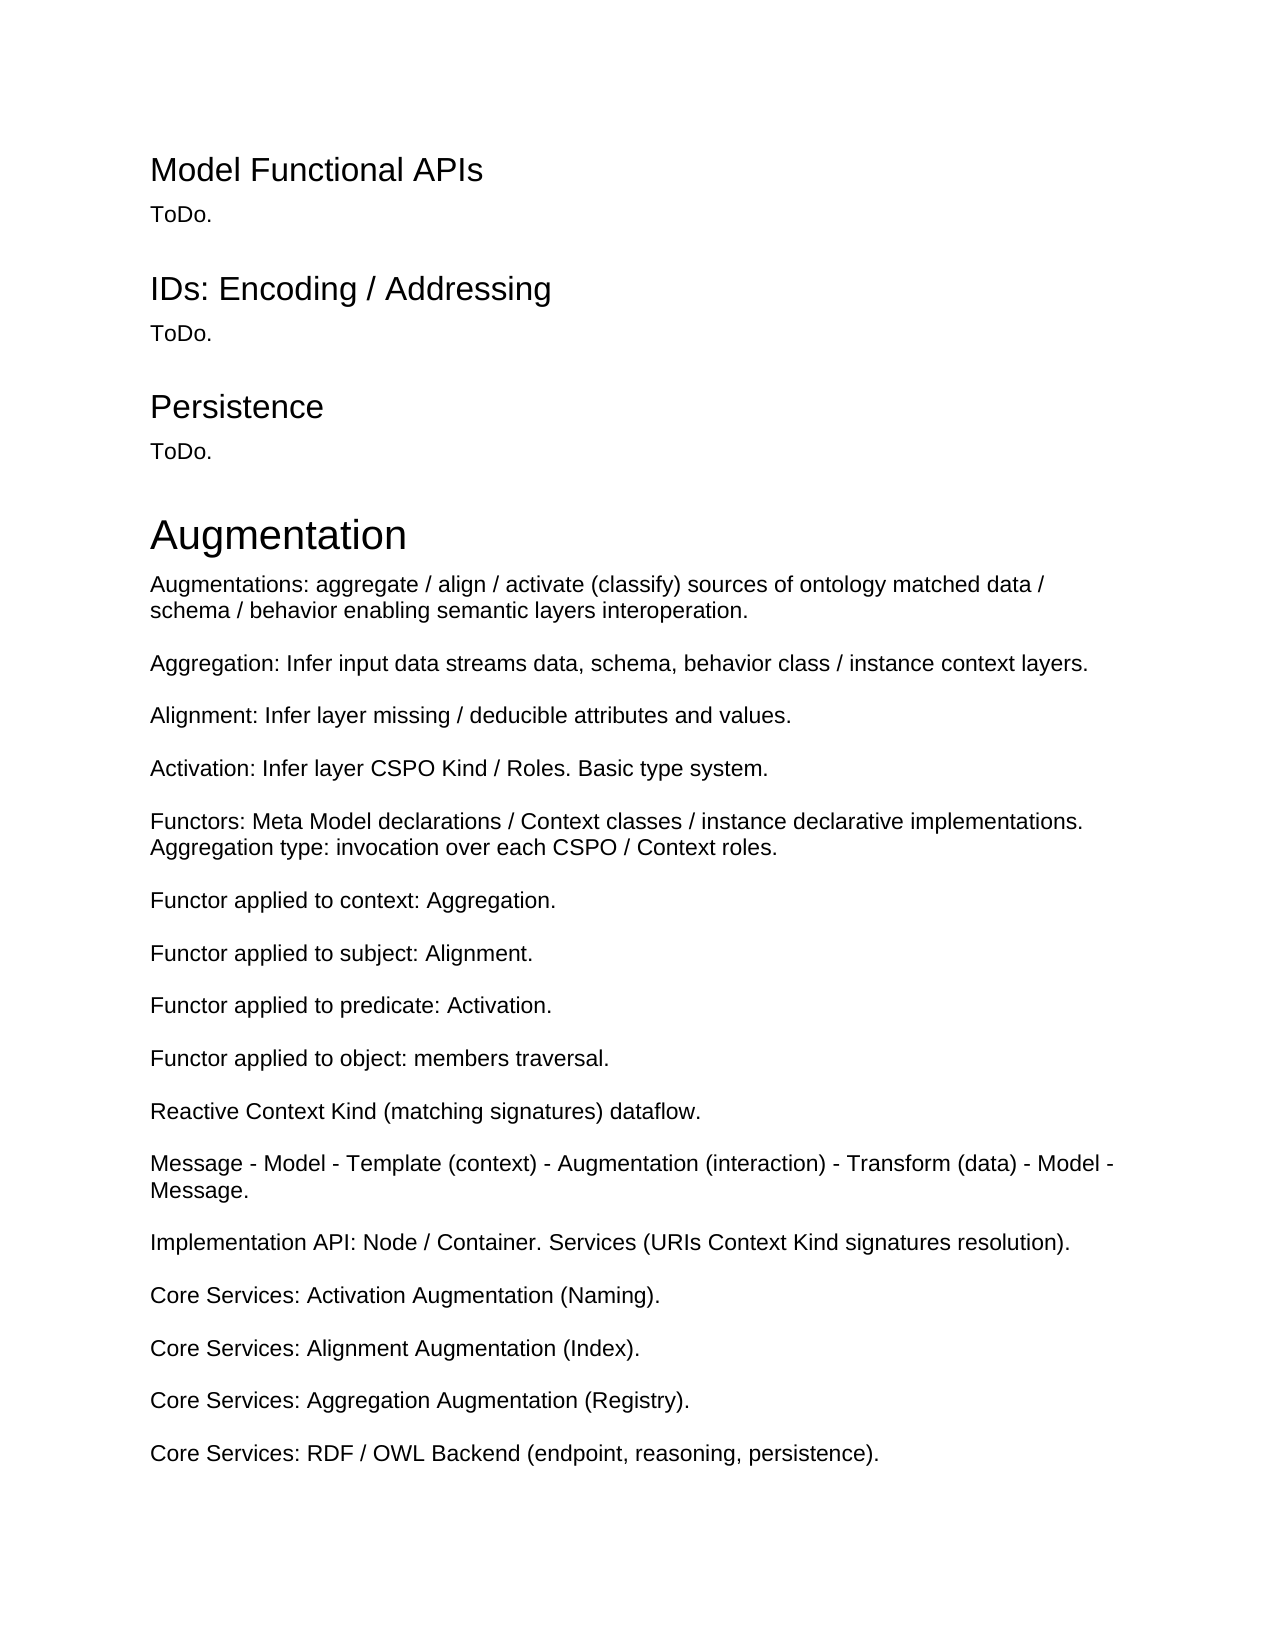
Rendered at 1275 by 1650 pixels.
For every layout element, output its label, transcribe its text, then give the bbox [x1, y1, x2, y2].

text Functor applied to subject: Alignment. [150, 939, 1125, 966]
text ToDo. [150, 319, 1125, 346]
subtitle Persistence [150, 387, 1125, 426]
text Core Services: RDF / OWL Backend (endpoint, reasoning, persistence). [150, 1440, 1125, 1467]
text Core Services: Aggregation Augmentation (Registry). [150, 1387, 1125, 1414]
subtitle Augmentation [150, 510, 1125, 558]
text Functor applied to object: members traversal. [150, 1045, 1125, 1071]
text Augmentations: aggregate / align / activate (classify) sources of ontology matched data / schema / behavior enabling semantic layers interoperation. [150, 571, 1125, 623]
subtitle Model Functional APIs [150, 150, 1125, 188]
text Activation: Infer layer CSPO Kind / Roles. Basic type system. [150, 755, 1125, 781]
subtitle IDs: Encoding / Addressing [150, 269, 1125, 307]
text ToDo. [150, 201, 1125, 227]
text Core Services: Alignment Augmentation (Index). [150, 1335, 1125, 1361]
text Functor applied to context: Aggregation. [150, 887, 1125, 913]
text Implementation API: Node / Container. Services (URIs Context Kind signatures resolution). [150, 1229, 1125, 1256]
text Message - Model - Template (context) - Augmentation (interaction) - Transform (data) - Model - Message. [150, 1150, 1125, 1203]
text Functor applied to predicate: Activation. [150, 992, 1125, 1018]
text Aggregation: Infer input data streams data, schema, behavior class / instance context layers. [150, 649, 1125, 676]
text Functors: Meta Model declarations / Context classes / instance declarative implementations. Aggregation type: invocation over each CSPO / Context roles. [150, 808, 1125, 860]
text Reactive Context Kind (matching signatures) dataflow. [150, 1098, 1125, 1124]
text Core Services: Activation Augmentation (Naming). [150, 1282, 1125, 1308]
text ToDo. [150, 438, 1125, 464]
text Alignment: Infer layer missing / deducible attributes and values. [150, 702, 1125, 729]
